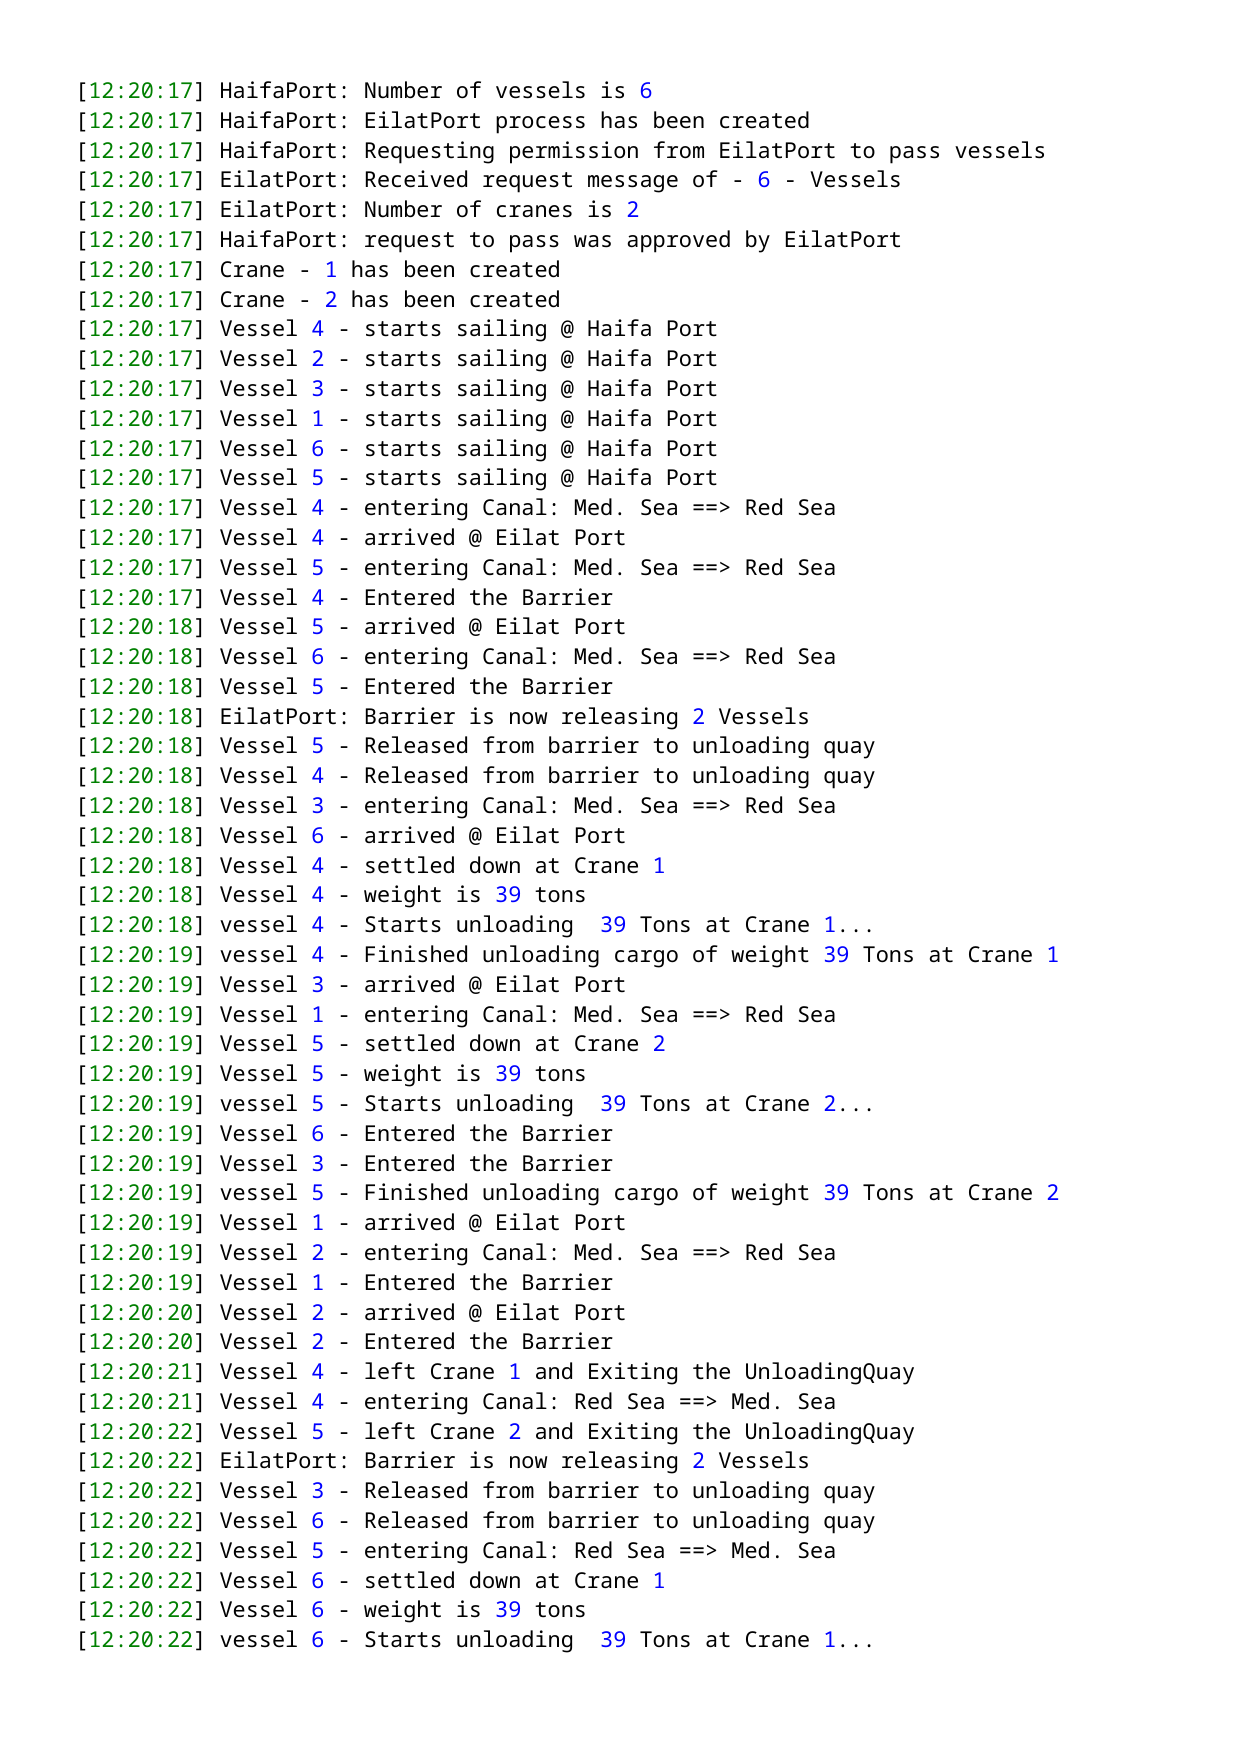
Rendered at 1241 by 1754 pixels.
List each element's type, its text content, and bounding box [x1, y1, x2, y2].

text [12:20:22] Vessel 5 - left Crane 2 and Exiting the UnloadingQuay [75, 1416, 1165, 1445]
text [12:20:19] vessel 4 - Finished unloading cargo of weight 39 Tons at Crane 1 [75, 939, 1165, 969]
text [12:20:19] vessel 5 - Starts unloading 39 Tons at Crane 2... [75, 1088, 1165, 1118]
text [12:20:18] Vessel 4 - settled down at Crane 1 [75, 849, 1165, 879]
text [12:20:19] Vessel 2 - entering Canal: Med. Sea ==> Red Sea [75, 1237, 1165, 1267]
text [12:20:17] Crane - 1 has been created [75, 254, 1165, 283]
text [12:20:18] Vessel 3 - entering Canal: Med. Sea ==> Red Sea [75, 790, 1165, 820]
text [12:20:19] Vessel 3 - arrived @ Eilat Port [75, 969, 1165, 998]
text [12:20:18] Vessel 6 - arrived @ Eilat Port [75, 820, 1165, 849]
text [12:20:19] Vessel 5 - settled down at Crane 2 [75, 1028, 1165, 1058]
text [12:20:17] HaifaPort: request to pass was approved by EilatPort [75, 224, 1165, 254]
text [12:20:18] EilatPort: Barrier is now releasing 2 Vessels [75, 701, 1165, 730]
text [12:20:22] vessel 6 - Starts unloading 39 Tons at Crane 1... [75, 1624, 1165, 1654]
text [12:20:22] Vessel 6 - weight is 39 tons [75, 1594, 1165, 1624]
text [12:20:18] Vessel 6 - entering Canal: Med. Sea ==> Red Sea [75, 641, 1165, 671]
text [12:20:17] Vessel 4 - arrived @ Eilat Port [75, 522, 1165, 552]
text [12:20:18] Vessel 5 - arrived @ Eilat Port [75, 611, 1165, 641]
text [12:20:19] Vessel 3 - Entered the Barrier [75, 1147, 1165, 1177]
text [12:20:17] Vessel 5 - entering Canal: Med. Sea ==> Red Sea [75, 552, 1165, 581]
text [12:20:17] Vessel 4 - entering Canal: Med. Sea ==> Red Sea [75, 492, 1165, 522]
text [12:20:17] Vessel 4 - starts sailing @ Haifa Port [75, 313, 1165, 343]
text [12:20:17] EilatPort: Received request message of - 6 - Vessels [75, 164, 1165, 194]
text [12:20:19] Vessel 1 - arrived @ Eilat Port [75, 1207, 1165, 1237]
text [12:20:22] Vessel 6 - settled down at Crane 1 [75, 1564, 1165, 1594]
text [12:20:17] HaifaPort: EilatPort process has been created [75, 105, 1165, 134]
text [12:20:21] Vessel 4 - left Crane 1 and Exiting the UnloadingQuay [75, 1356, 1165, 1386]
text [12:20:19] Vessel 1 - entering Canal: Med. Sea ==> Red Sea [75, 998, 1165, 1028]
text [12:20:22] Vessel 6 - Released from barrier to unloading quay [75, 1505, 1165, 1535]
text [12:20:19] vessel 5 - Finished unloading cargo of weight 39 Tons at Crane 2 [75, 1177, 1165, 1207]
text [12:20:18] Vessel 5 - Released from barrier to unloading quay [75, 730, 1165, 760]
text [12:20:22] Vessel 3 - Released from barrier to unloading quay [75, 1475, 1165, 1505]
text [12:20:17] Vessel 1 - starts sailing @ Haifa Port [75, 403, 1165, 432]
text [12:20:21] Vessel 4 - entering Canal: Red Sea ==> Med. Sea [75, 1386, 1165, 1416]
text [12:20:20] Vessel 2 - Entered the Barrier [75, 1326, 1165, 1356]
text [12:20:19] Vessel 1 - Entered the Barrier [75, 1267, 1165, 1296]
text [12:20:17] HaifaPort: Number of vessels is 6 [75, 75, 1165, 105]
text [12:20:17] EilatPort: Number of cranes is 2 [75, 194, 1165, 224]
text [12:20:22] Vessel 5 - entering Canal: Red Sea ==> Med. Sea [75, 1535, 1165, 1564]
text [12:20:19] Vessel 6 - Entered the Barrier [75, 1118, 1165, 1147]
text [12:20:17] HaifaPort: Requesting permission from EilatPort to pass vessels [75, 134, 1165, 164]
text [12:20:17] Vessel 5 - starts sailing @ Haifa Port [75, 462, 1165, 492]
text [12:20:17] Vessel 6 - starts sailing @ Haifa Port [75, 432, 1165, 462]
text [12:20:17] Vessel 3 - starts sailing @ Haifa Port [75, 373, 1165, 403]
text [12:20:18] Vessel 4 - weight is 39 tons [75, 879, 1165, 909]
text [12:20:18] Vessel 4 - Released from barrier to unloading quay [75, 760, 1165, 790]
text [12:20:20] Vessel 2 - arrived @ Eilat Port [75, 1296, 1165, 1326]
text [12:20:18] Vessel 5 - Entered the Barrier [75, 671, 1165, 701]
text [12:20:19] Vessel 5 - weight is 39 tons [75, 1058, 1165, 1088]
text [12:20:17] Vessel 2 - starts sailing @ Haifa Port [75, 343, 1165, 373]
text [12:20:22] EilatPort: Barrier is now releasing 2 Vessels [75, 1445, 1165, 1475]
text [12:20:18] vessel 4 - Starts unloading 39 Tons at Crane 1... [75, 909, 1165, 939]
text [12:20:17] Crane - 2 has been created [75, 283, 1165, 313]
text [12:20:17] Vessel 4 - Entered the Barrier [75, 581, 1165, 611]
